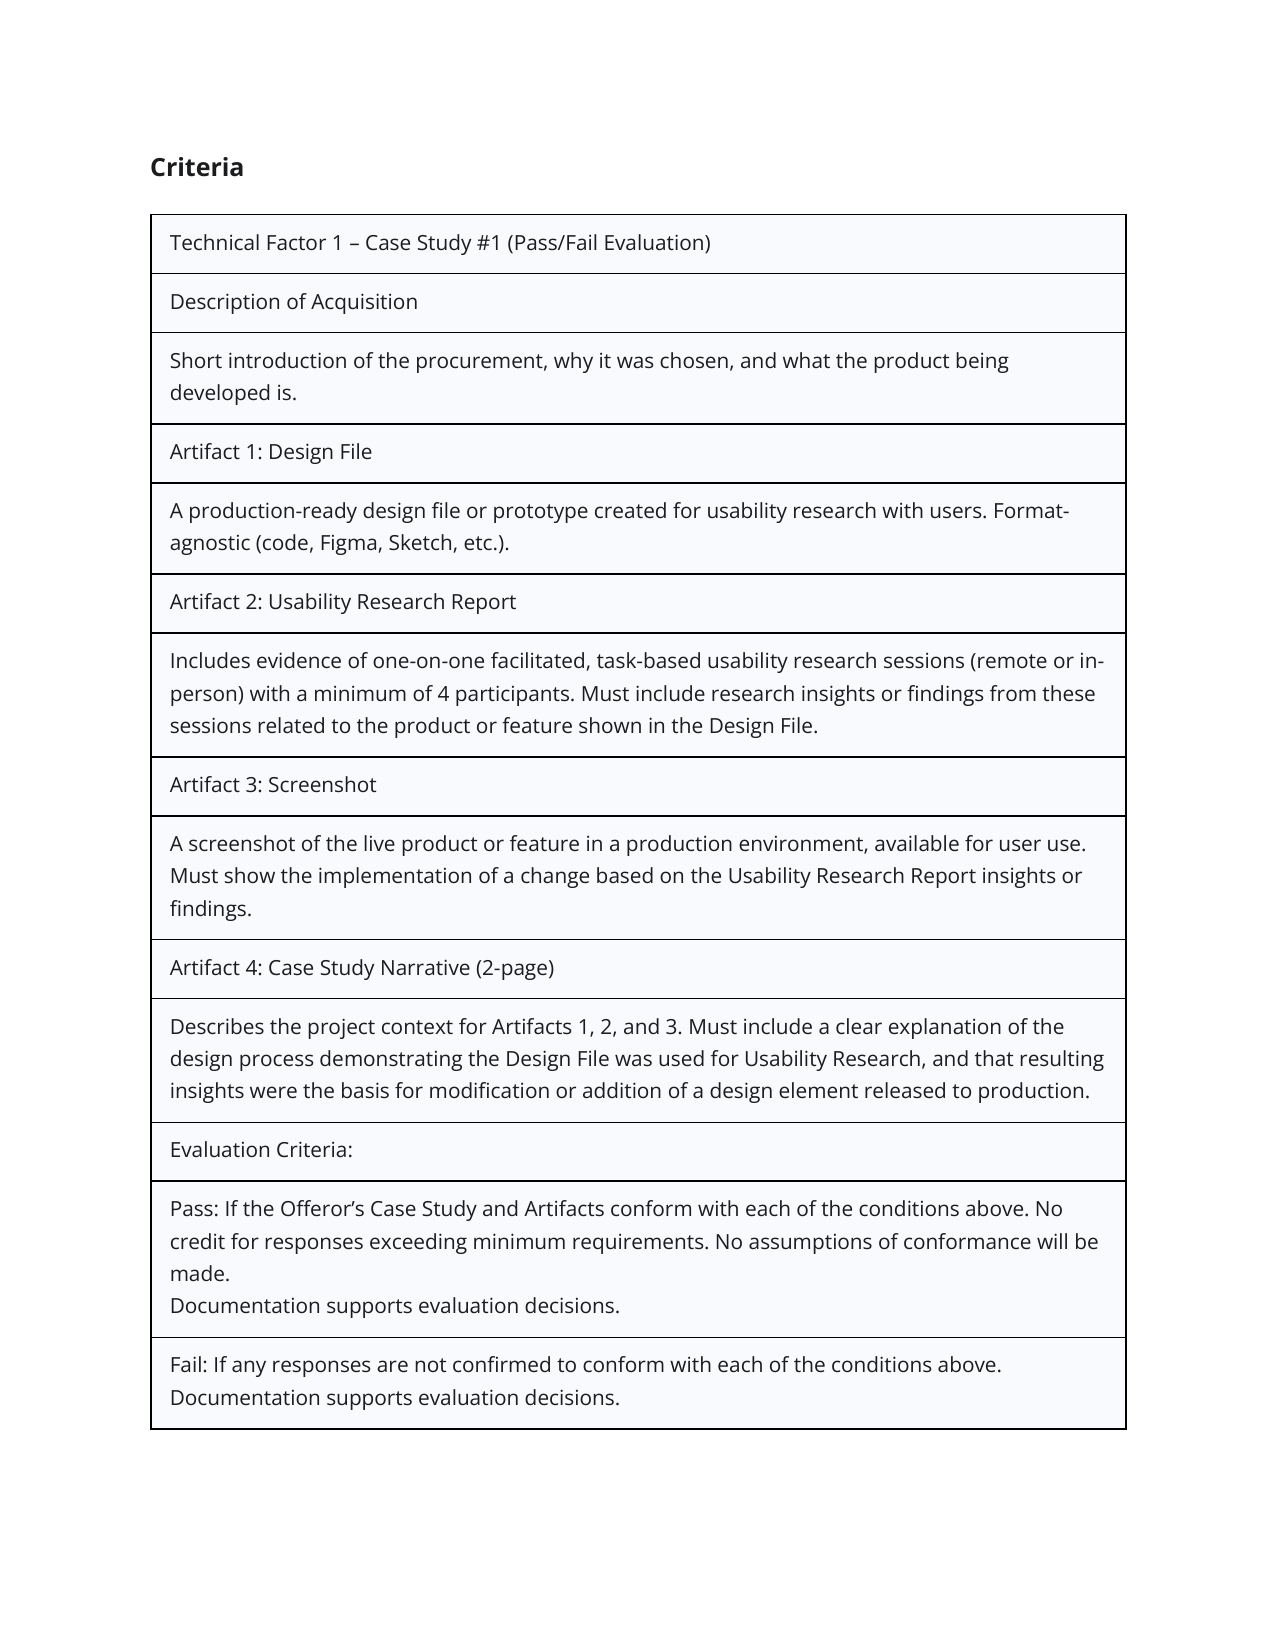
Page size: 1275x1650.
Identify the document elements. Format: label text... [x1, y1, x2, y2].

table_cell Artifact 3: Screenshot [152, 758, 1125, 815]
table_cell A screenshot of the live product or feature in a production environment, available for user use. Must show the implementation of a change based on the Usability Research Report insights or findings. [152, 817, 1125, 939]
table_cell Includes evidence of one-on-one facilitated, task-based usability research sessions (remote or in-person) with a minimum of 4 participants. Must include research insights or findings from these sessions related to the product or feature shown in the Design File. [152, 634, 1125, 756]
table_cell Short introduction of the procurement, why it was chosen, and what the product being developed is. [152, 333, 1125, 423]
table_cell Pass: If the Offeror’s Case Study and Artifacts conform with each of the conditions above. No credit for responses exceeding minimum requirements. No assumptions of conformance will be made. Documentation supports evaluation decisions. [152, 1182, 1125, 1337]
table_cell Fail: If any responses are not confirmed to conform with each of the conditions above. Documentation supports evaluation decisions. [152, 1338, 1125, 1428]
table_cell Describes the project context for Artifacts 1, 2, and 3. Must include a clear explanation of the design process demonstrating the Design File was used for Usability Research, and that resulting insights were the basis for modification or addition of a design element released to production. [152, 999, 1125, 1121]
table_cell Description of Acquisition [152, 274, 1125, 332]
table_cell A production-ready design file or prototype created for usability research with users. Format-agnostic (code, Figma, Sketch, etc.). [152, 484, 1125, 573]
table_cell Artifact 4: Case Study Narrative (2-page) [152, 940, 1125, 998]
table_cell Artifact 1: Design File [152, 425, 1125, 482]
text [150, 150, 1125, 184]
table_cell Artifact 2: Usability Research Report [152, 575, 1125, 632]
table_header Technical Factor 1 – Case Study #1 (Pass/Fail Evaluation) [152, 215, 1125, 273]
table_cell Evaluation Criteria: [152, 1123, 1125, 1180]
